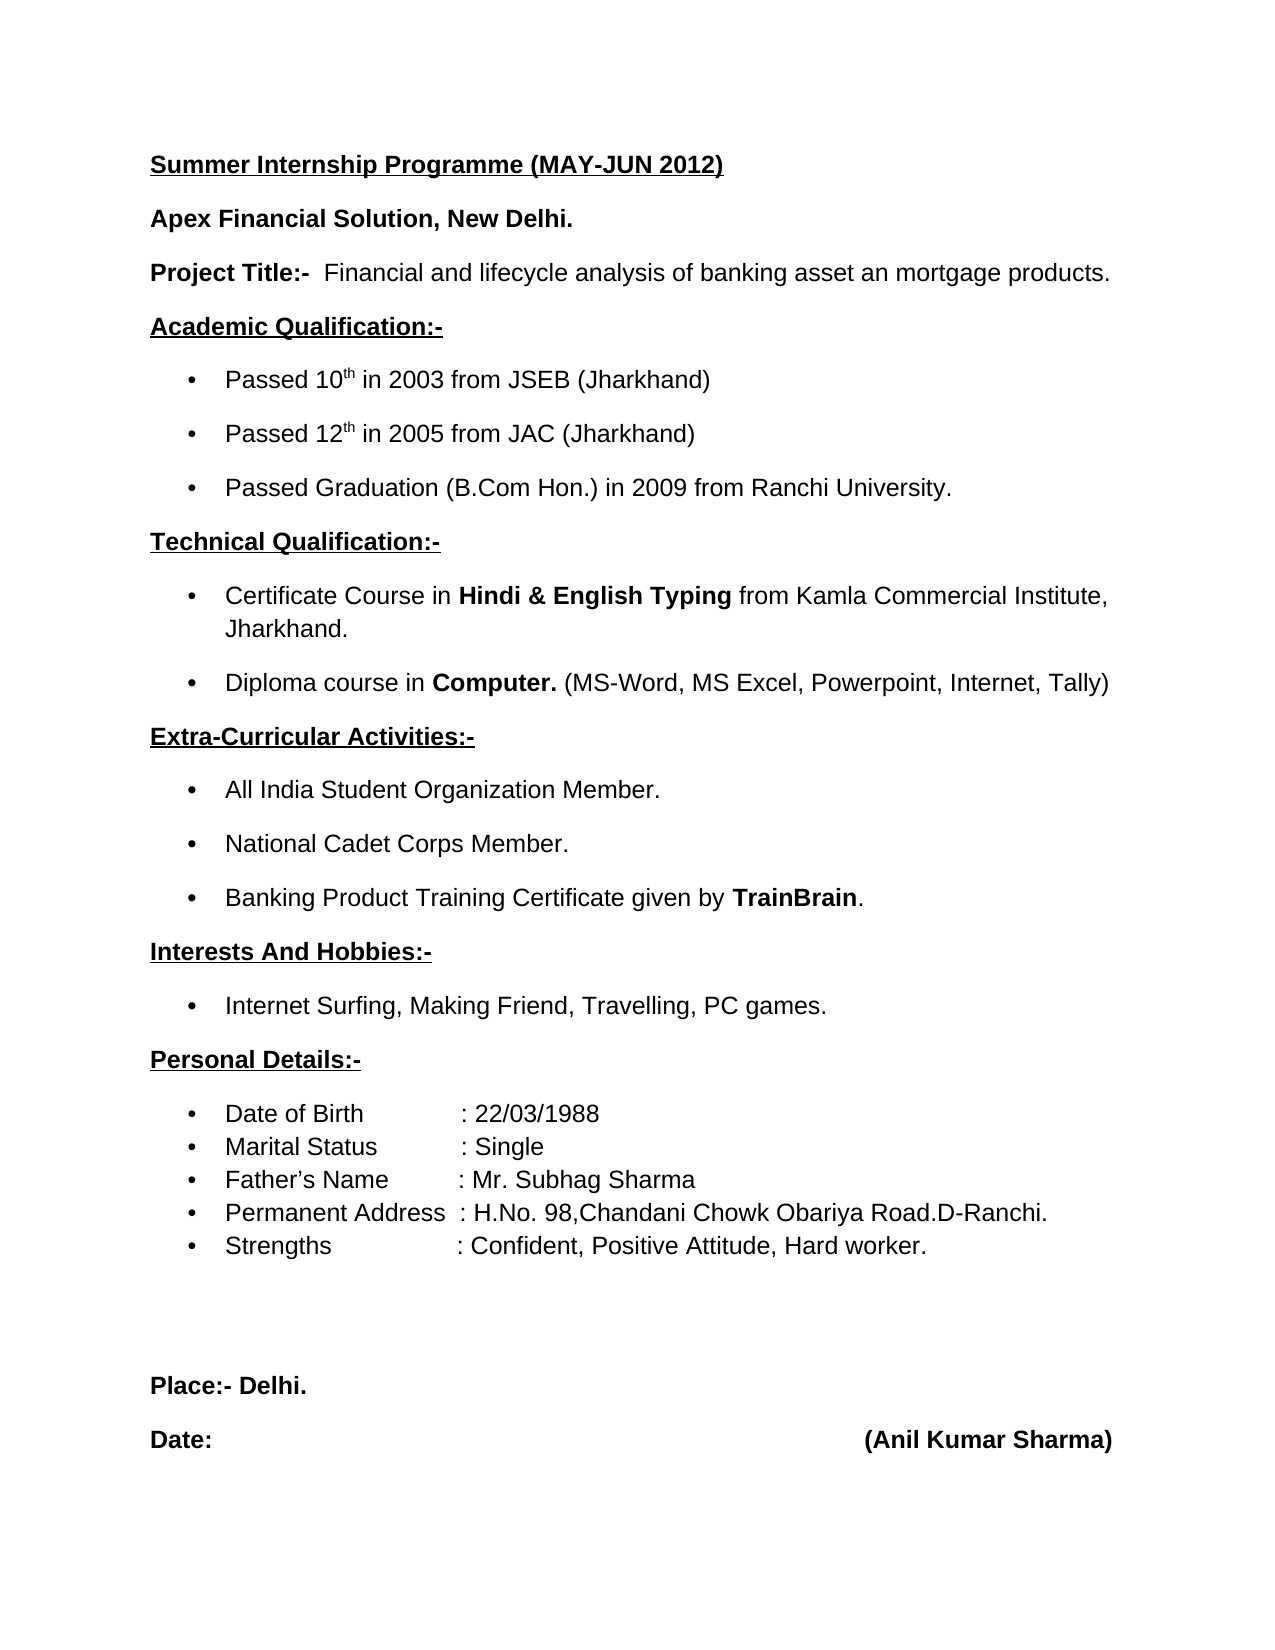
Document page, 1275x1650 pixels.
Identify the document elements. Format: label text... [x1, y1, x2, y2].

text Date: (Anil Kumar Sharma) [150, 1425, 1125, 1454]
list Internet Surfing, Making Friend, Travelling, PC games. [187, 991, 1125, 1019]
list Strengths : Confident, Positive Attitude, Hard worker. [187, 1231, 1125, 1259]
text Technical Qualification:- [150, 527, 1125, 556]
text Apex Financial Solution, New Delhi. [150, 204, 1125, 233]
list Diploma course in Computer. (MS-Word, MS Excel, Powerpoint, Internet, Tally) [187, 668, 1125, 696]
text Academic Qualification:- [150, 312, 1125, 340]
list Father’s Name : Mr. Subhag Sharma [187, 1164, 1125, 1193]
text Place:- Delhi. [150, 1371, 1125, 1400]
text Extra-Curricular Activities:- [150, 722, 1125, 750]
text Summer Internship Programme (MAY-JUN 2012) [150, 150, 1125, 179]
text Interests And Hobbies:- [150, 937, 1125, 966]
list Banking Product Training Certificate given by TrainBrain. [187, 883, 1125, 912]
list Passed Graduation (B.Com Hon.) in 2009 from Ranchi University. [187, 473, 1125, 502]
list Passed 12th in 2005 from JAC (Jharkhand) [187, 419, 1125, 448]
list Certificate Course in Hindi & English Typing from Kamla Commercial Institute, Jharkhand. [187, 581, 1125, 643]
text Project Title:- Financial and lifecycle analysis of banking asset an mortgage products. [150, 258, 1125, 286]
list Passed 10th in 2003 from JSEB (Jharkhand) [187, 365, 1125, 394]
list Date of Birth : 22/03/1988 [187, 1098, 1125, 1127]
list Permanent Address : H.No. 98,Chandani Chowk Obariya Road.D-Ranchi. [187, 1198, 1125, 1226]
list National Cadet Corps Member. [187, 829, 1125, 858]
list Marital Status : Single [187, 1132, 1125, 1160]
list All India Student Organization Member. [187, 775, 1125, 804]
text Personal Details:- [150, 1045, 1125, 1073]
